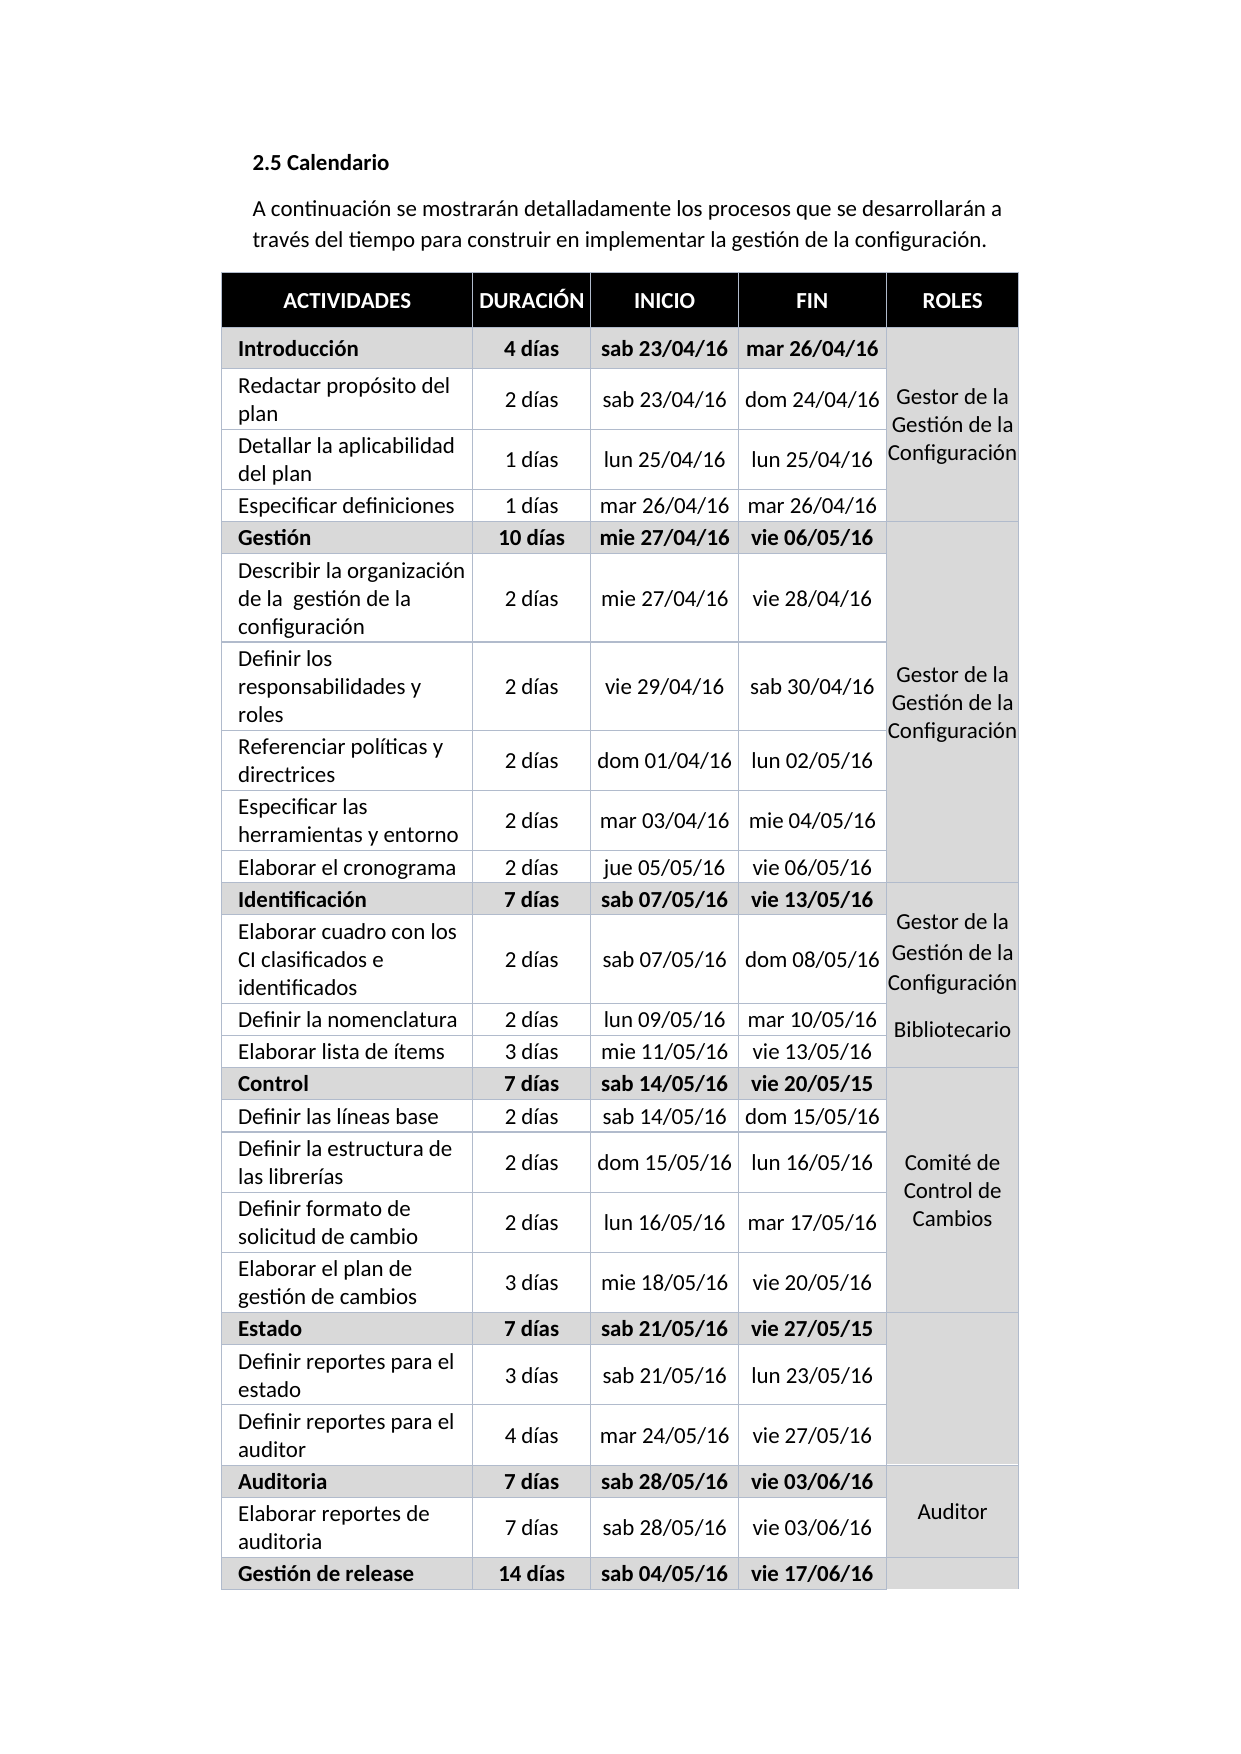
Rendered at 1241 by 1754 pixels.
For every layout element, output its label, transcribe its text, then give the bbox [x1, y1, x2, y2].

table_cell 2 días [473, 1100, 590, 1131]
table_cell vie 20/05/15 [739, 1068, 886, 1099]
table_cell mie 18/05/16 [591, 1253, 738, 1312]
table_cell 2 días [473, 791, 590, 850]
table_cell 2 días [473, 731, 590, 790]
table_cell sab 21/05/16 [591, 1345, 738, 1404]
table_cell 3 días [473, 1036, 590, 1067]
table_cell vie 28/04/16 [739, 554, 886, 641]
table_cell Gestor de la Gestión de la Configuración [887, 522, 1018, 882]
table_cell Definir la nomenclatura [222, 1004, 472, 1035]
table_cell vie 29/04/16 [591, 643, 738, 729]
table_cell Elaborar el cronograma [222, 851, 472, 882]
table_cell Elaborar el plan de gestión de cambios [222, 1253, 472, 1312]
text 2.5 Calendario [177, 148, 1063, 176]
table_cell vie 20/05/16 [739, 1253, 886, 1312]
table_cell 2 días [473, 369, 590, 428]
table_cell vie 13/05/16 [739, 1036, 886, 1067]
table_cell mar 10/05/16 [739, 1004, 886, 1035]
table_cell sab 23/04/16 [591, 369, 738, 428]
table_cell Definir las líneas base [222, 1100, 472, 1131]
table_cell sab 14/05/16 [591, 1100, 738, 1131]
table_cell vie 17/06/16 [739, 1558, 886, 1589]
table_cell sab 14/05/16 [591, 1068, 738, 1099]
table_cell 2 días [473, 554, 590, 641]
table_cell sab 28/05/16 [591, 1498, 738, 1557]
table_cell dom 24/04/16 [739, 369, 886, 428]
table_cell Elaborar lista de ítems [222, 1036, 472, 1067]
table_cell Referenciar políticas y directrices [222, 731, 472, 790]
table_cell 7 días [473, 1466, 590, 1497]
table_cell sab 21/05/16 [591, 1313, 738, 1344]
table_cell [887, 1558, 1018, 1589]
table_cell 3 días [473, 1253, 590, 1312]
table_header ROLES [887, 273, 1018, 327]
table_cell Definir reportes para el estado [222, 1345, 472, 1404]
text A continuación se mostrarán detalladamente los procesos que se desarrollarán a través del tiempo para construir en implementar la gestión de la configuración. [252, 194, 1063, 253]
table_cell sab 04/05/16 [591, 1558, 738, 1589]
table_cell dom 15/05/16 [739, 1100, 886, 1131]
table_cell mar 24/05/16 [591, 1405, 738, 1464]
table_cell lun 25/04/16 [591, 430, 738, 489]
table_cell 7 días [473, 1313, 590, 1344]
table_cell Detallar la aplicabilidad del plan [222, 430, 472, 489]
table_cell mar 17/05/16 [739, 1193, 886, 1252]
table_cell Auditoria [222, 1466, 472, 1497]
table_cell 1 días [473, 430, 590, 489]
table_cell sab 07/05/16 [591, 915, 738, 1003]
table_cell 4 días [473, 328, 590, 368]
table_cell lun 25/04/16 [739, 430, 886, 489]
table_cell dom 08/05/16 [739, 915, 886, 1003]
table_cell [887, 1313, 1018, 1464]
table_cell 7 días [473, 883, 590, 914]
table_cell vie 03/06/16 [739, 1466, 886, 1497]
table_cell sab 30/04/16 [739, 643, 886, 729]
table_cell 7 días [473, 1498, 590, 1557]
table_cell lun 16/05/16 [591, 1193, 738, 1252]
table_cell 3 días [473, 1345, 590, 1404]
table_cell sab 28/05/16 [591, 1466, 738, 1497]
table_cell mar 26/04/16 [739, 490, 886, 521]
table_cell Especificar las herramientas y entorno [222, 791, 472, 850]
table_cell Redactar propósito del plan [222, 369, 472, 428]
table_cell vie 27/05/15 [739, 1313, 886, 1344]
table_cell mie 11/05/16 [591, 1036, 738, 1067]
table_cell sab 23/04/16 [591, 328, 738, 368]
table_cell 10 días [473, 522, 590, 553]
table_cell vie 06/05/16 [739, 522, 886, 553]
table_cell Elaborar cuadro con los CI clasificados e identificados [222, 915, 472, 1003]
table_cell lun 23/05/16 [739, 1345, 886, 1404]
table_cell lun 16/05/16 [739, 1133, 886, 1192]
table_cell jue 05/05/16 [591, 851, 738, 882]
table_cell 2 días [473, 1004, 590, 1035]
table_cell dom 15/05/16 [591, 1133, 738, 1192]
table_header INICIO [591, 273, 738, 327]
table_cell Definir la estructura de las librerías [222, 1133, 472, 1192]
table_cell Identificación [222, 883, 472, 914]
table_cell Introducción [222, 328, 472, 368]
table_header ACTIVIDADES [222, 273, 472, 327]
table_cell mie 04/05/16 [739, 791, 886, 850]
table_cell Elaborar reportes de auditoria [222, 1498, 472, 1557]
table_cell 2 días [473, 643, 590, 729]
table_cell dom 01/04/16 [591, 731, 738, 790]
table_cell 7 días [473, 1068, 590, 1099]
table_cell Estado [222, 1313, 472, 1344]
table_header DURACIÓN [473, 273, 590, 327]
table_cell mie 27/04/16 [591, 554, 738, 641]
table_cell Definir los responsabilidades y roles [222, 643, 472, 729]
table_cell mar 26/04/16 [591, 490, 738, 521]
table_cell Describir la organización de la gestión de la configuración [222, 554, 472, 641]
table_cell Gestor de la Gestión de la Configuración [887, 328, 1018, 521]
table_cell Definir formato de solicitud de cambio [222, 1193, 472, 1252]
table_cell Gestión [222, 522, 472, 553]
table_cell vie 06/05/16 [739, 851, 886, 882]
table_cell 2 días [473, 1133, 590, 1192]
table_cell Comité de Control de Cambios [887, 1068, 1018, 1312]
table_cell 2 días [473, 915, 590, 1003]
table_cell mar 03/04/16 [591, 791, 738, 850]
table_cell vie 03/06/16 [739, 1498, 886, 1557]
table_cell Gestión de release [222, 1558, 472, 1589]
table_cell Especificar definiciones [222, 490, 472, 521]
table_cell 1 días [473, 490, 590, 521]
table_cell mar 26/04/16 [739, 328, 886, 368]
table_header FIN [739, 273, 886, 327]
table_cell lun 02/05/16 [739, 731, 886, 790]
table_cell Auditor [887, 1466, 1018, 1557]
table_cell Definir reportes para el auditor [222, 1405, 472, 1464]
table_cell 2 días [473, 851, 590, 882]
table_cell sab 07/05/16 [591, 883, 738, 914]
table_cell 14 días [473, 1558, 590, 1589]
table_cell lun 09/05/16 [591, 1004, 738, 1035]
table_cell 4 días [473, 1405, 590, 1464]
table_cell Control [222, 1068, 472, 1099]
table_cell mie 27/04/16 [591, 522, 738, 553]
table_cell Gestor de la Gestión de la Configuración Bibliotecario [887, 883, 1018, 1067]
table_cell vie 27/05/16 [739, 1405, 886, 1464]
table_cell vie 13/05/16 [739, 883, 886, 914]
table_cell 2 días [473, 1193, 590, 1252]
